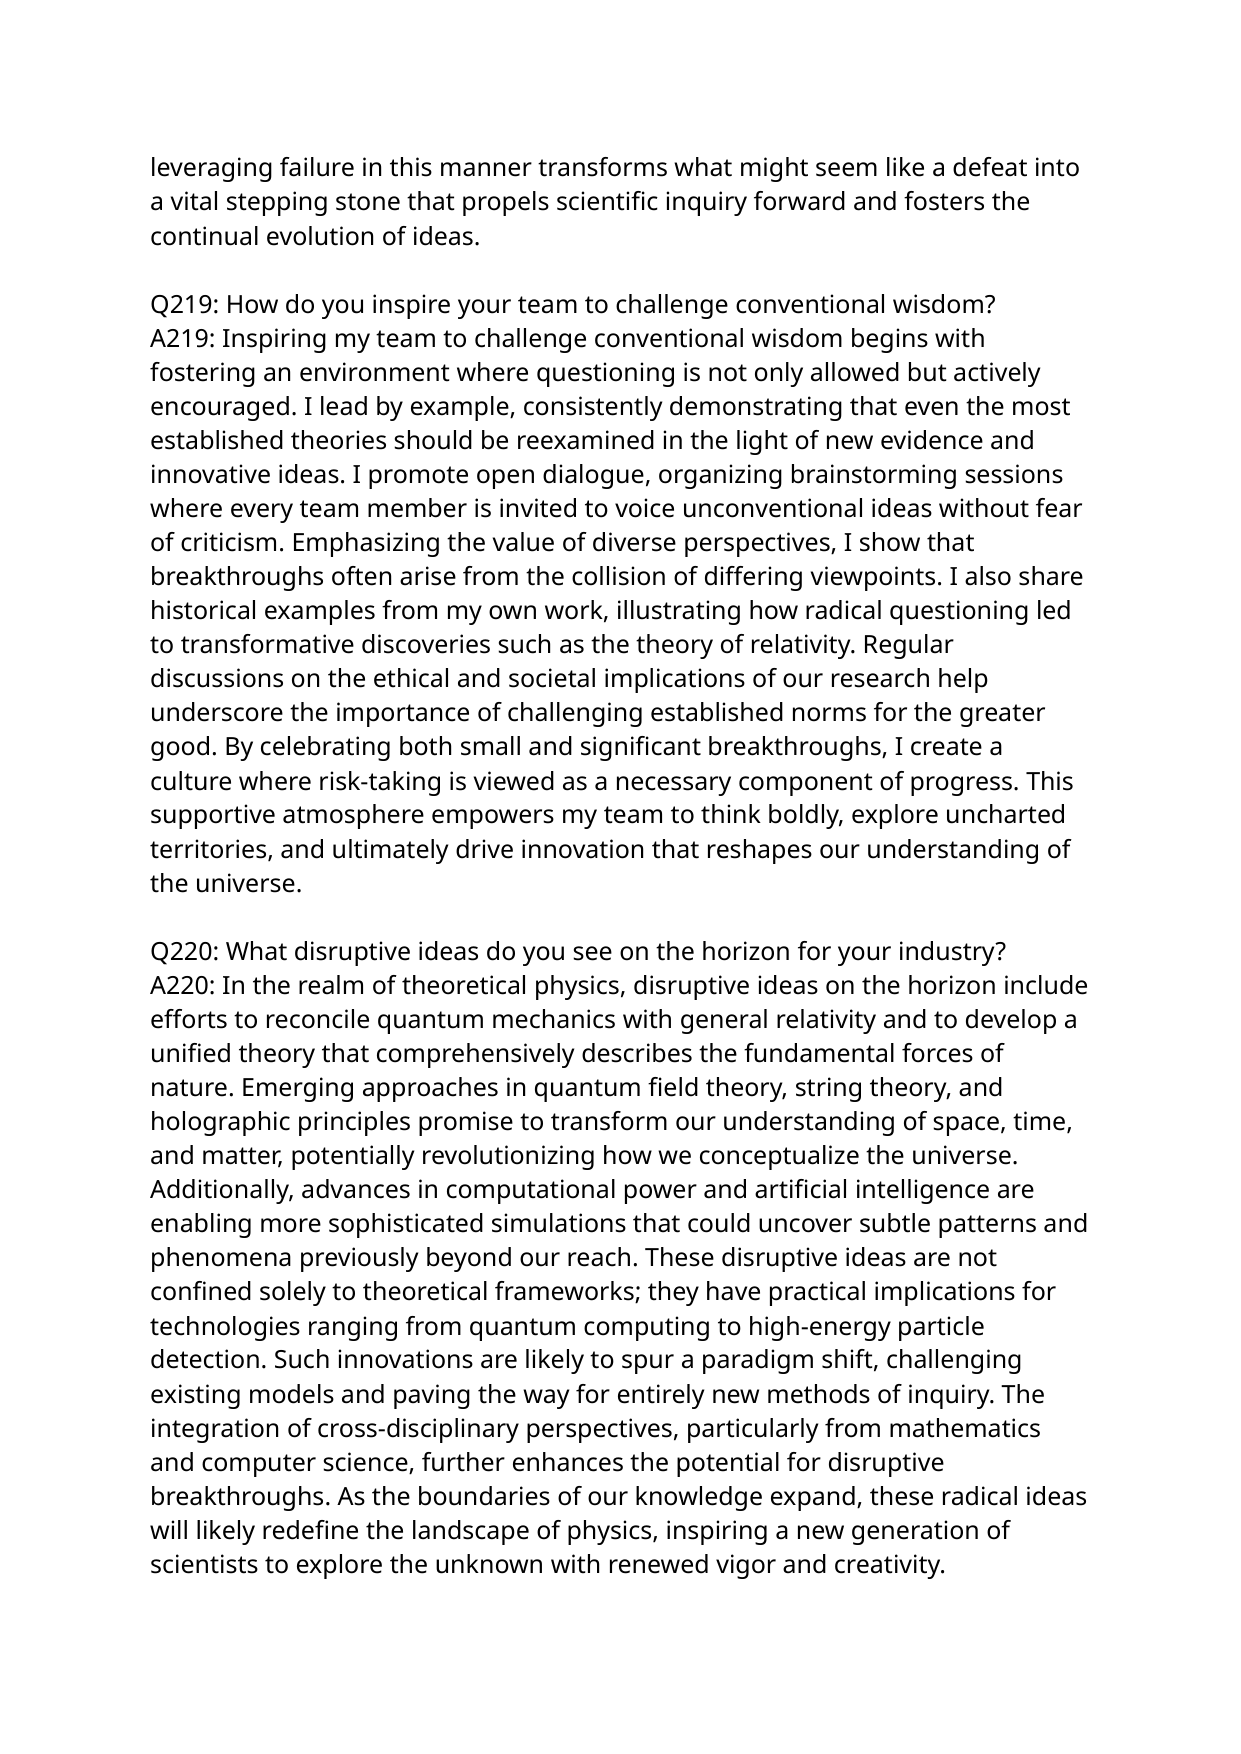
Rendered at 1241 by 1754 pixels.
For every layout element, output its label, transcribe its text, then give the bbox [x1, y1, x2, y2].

text Q220: What disruptive ideas do you see on the horizon for your industry? [150, 933, 1090, 967]
text A219: Inspiring my team to challenge conventional wisdom begins with fostering an environment where questioning is not only allowed but actively encouraged. I lead by example, consistently demonstrating that even the most established theories should be reexamined in the light of new evidence and innovative ideas. I promote open dialogue, organizing brainstorming sessions where every team member is invited to voice unconventional ideas without fear of criticism. Emphasizing the value of diverse perspectives, I show that breakthroughs often arise from the collision of differing viewpoints. I also share historical examples from my own work, illustrating how radical questioning led to transformative discoveries such as the theory of relativity. Regular discussions on the ethical and societal implications of our research help underscore the importance of challenging established norms for the greater good. By celebrating both small and significant breakthroughs, I create a culture where risk-taking is viewed as a necessary component of progress. This supportive atmosphere empowers my team to think boldly, explore uncharted territories, and ultimately drive innovation that reshapes our understanding of the universe. [150, 320, 1090, 899]
text Q219: How do you inspire your team to challenge conventional wisdom? [150, 286, 1090, 320]
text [150, 150, 1090, 252]
text A220: In the realm of theoretical physics, disruptive ideas on the horizon include efforts to reconcile quantum mechanics with general relativity and to develop a unified theory that comprehensively describes the fundamental forces of nature. Emerging approaches in quantum field theory, string theory, and holographic principles promise to transform our understanding of space, time, and matter, potentially revolutionizing how we conceptualize the universe. Additionally, advances in computational power and artificial intelligence are enabling more sophisticated simulations that could uncover subtle patterns and phenomena previously beyond our reach. These disruptive ideas are not confined solely to theoretical frameworks; they have practical implications for technologies ranging from quantum computing to high-energy particle detection. Such innovations are likely to spur a paradigm shift, challenging existing models and paving the way for entirely new methods of inquiry. The integration of cross-disciplinary perspectives, particularly from mathematics and computer science, further enhances the potential for disruptive breakthroughs. As the boundaries of our knowledge expand, these radical ideas will likely redefine the landscape of physics, inspiring a new generation of scientists to explore the unknown with renewed vigor and creativity. [150, 967, 1090, 1581]
